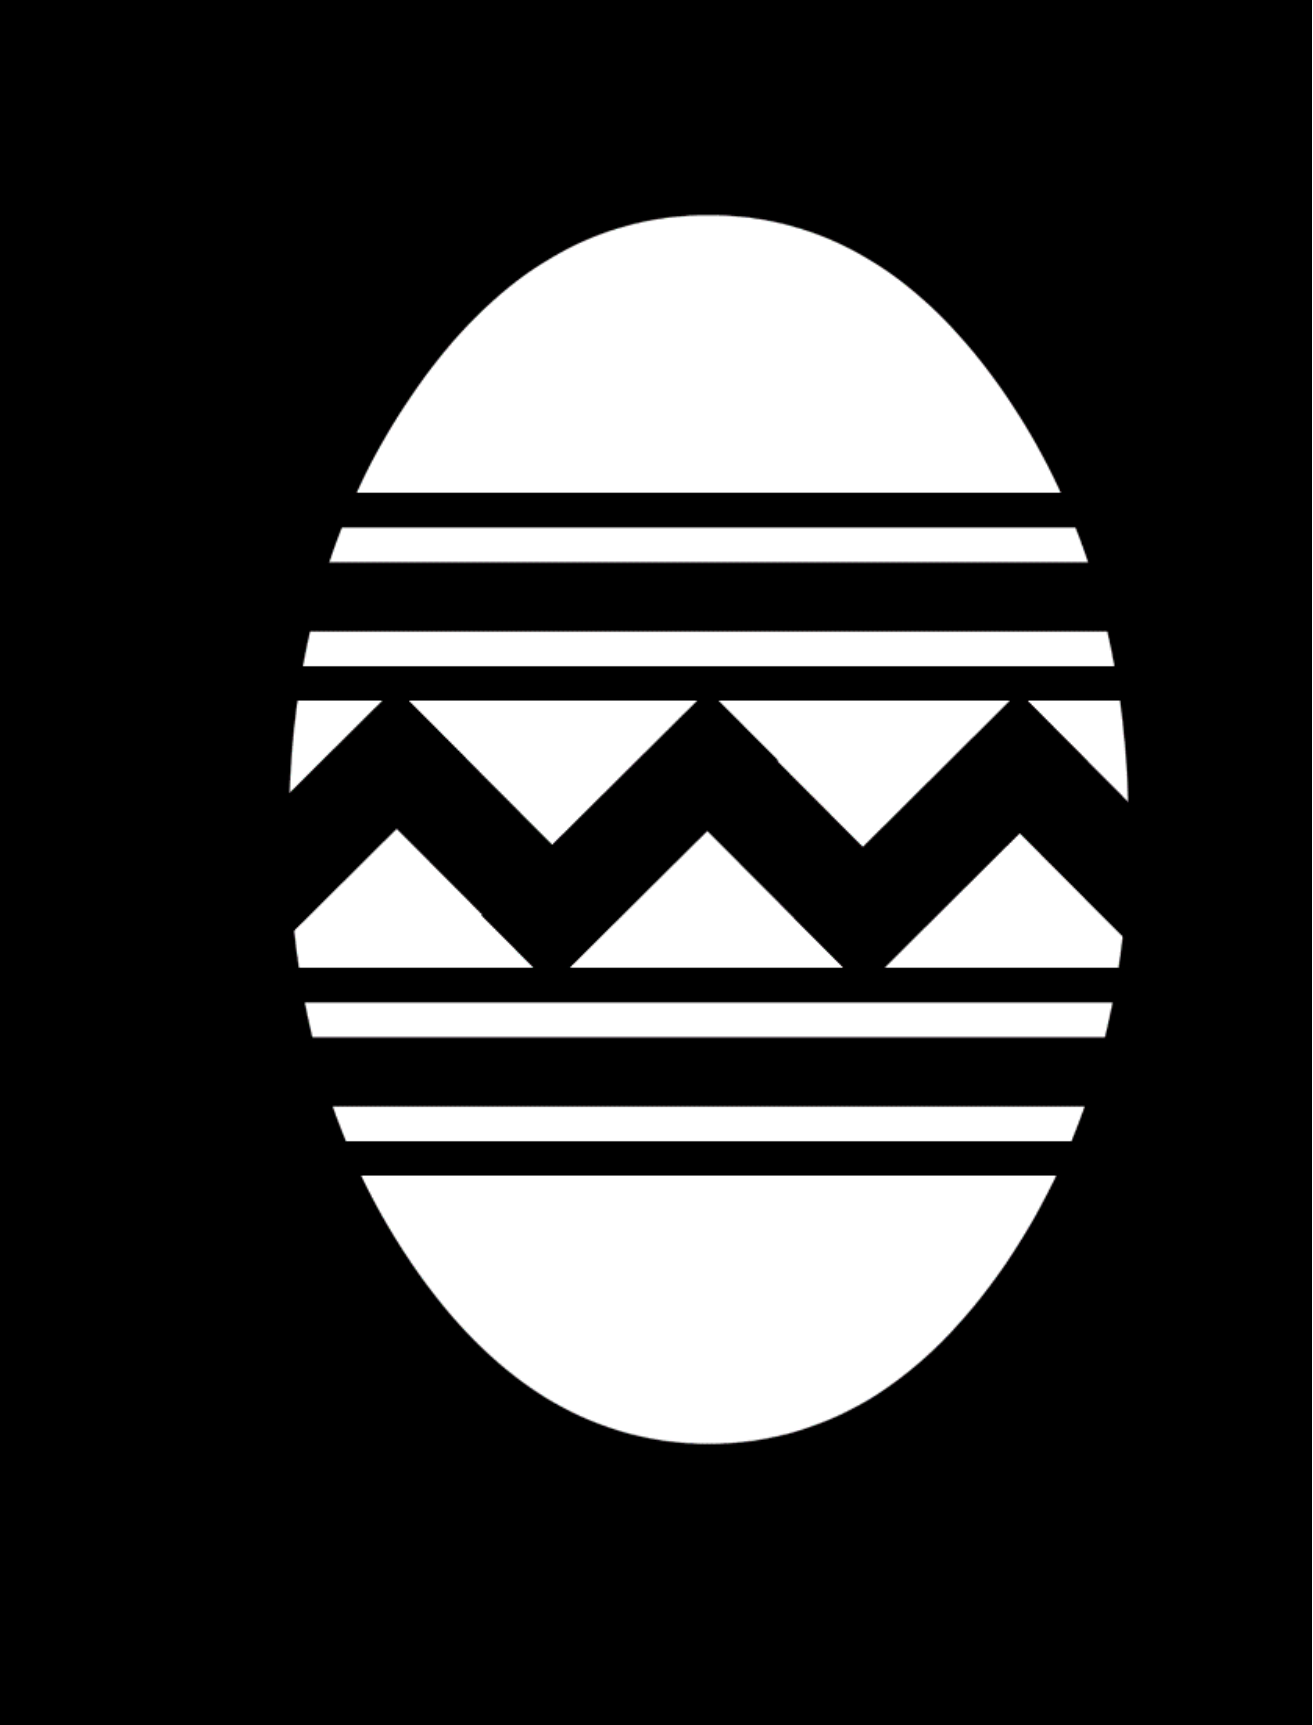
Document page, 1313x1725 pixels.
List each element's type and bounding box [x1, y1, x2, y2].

picture [260, 176, 1174, 1494]
